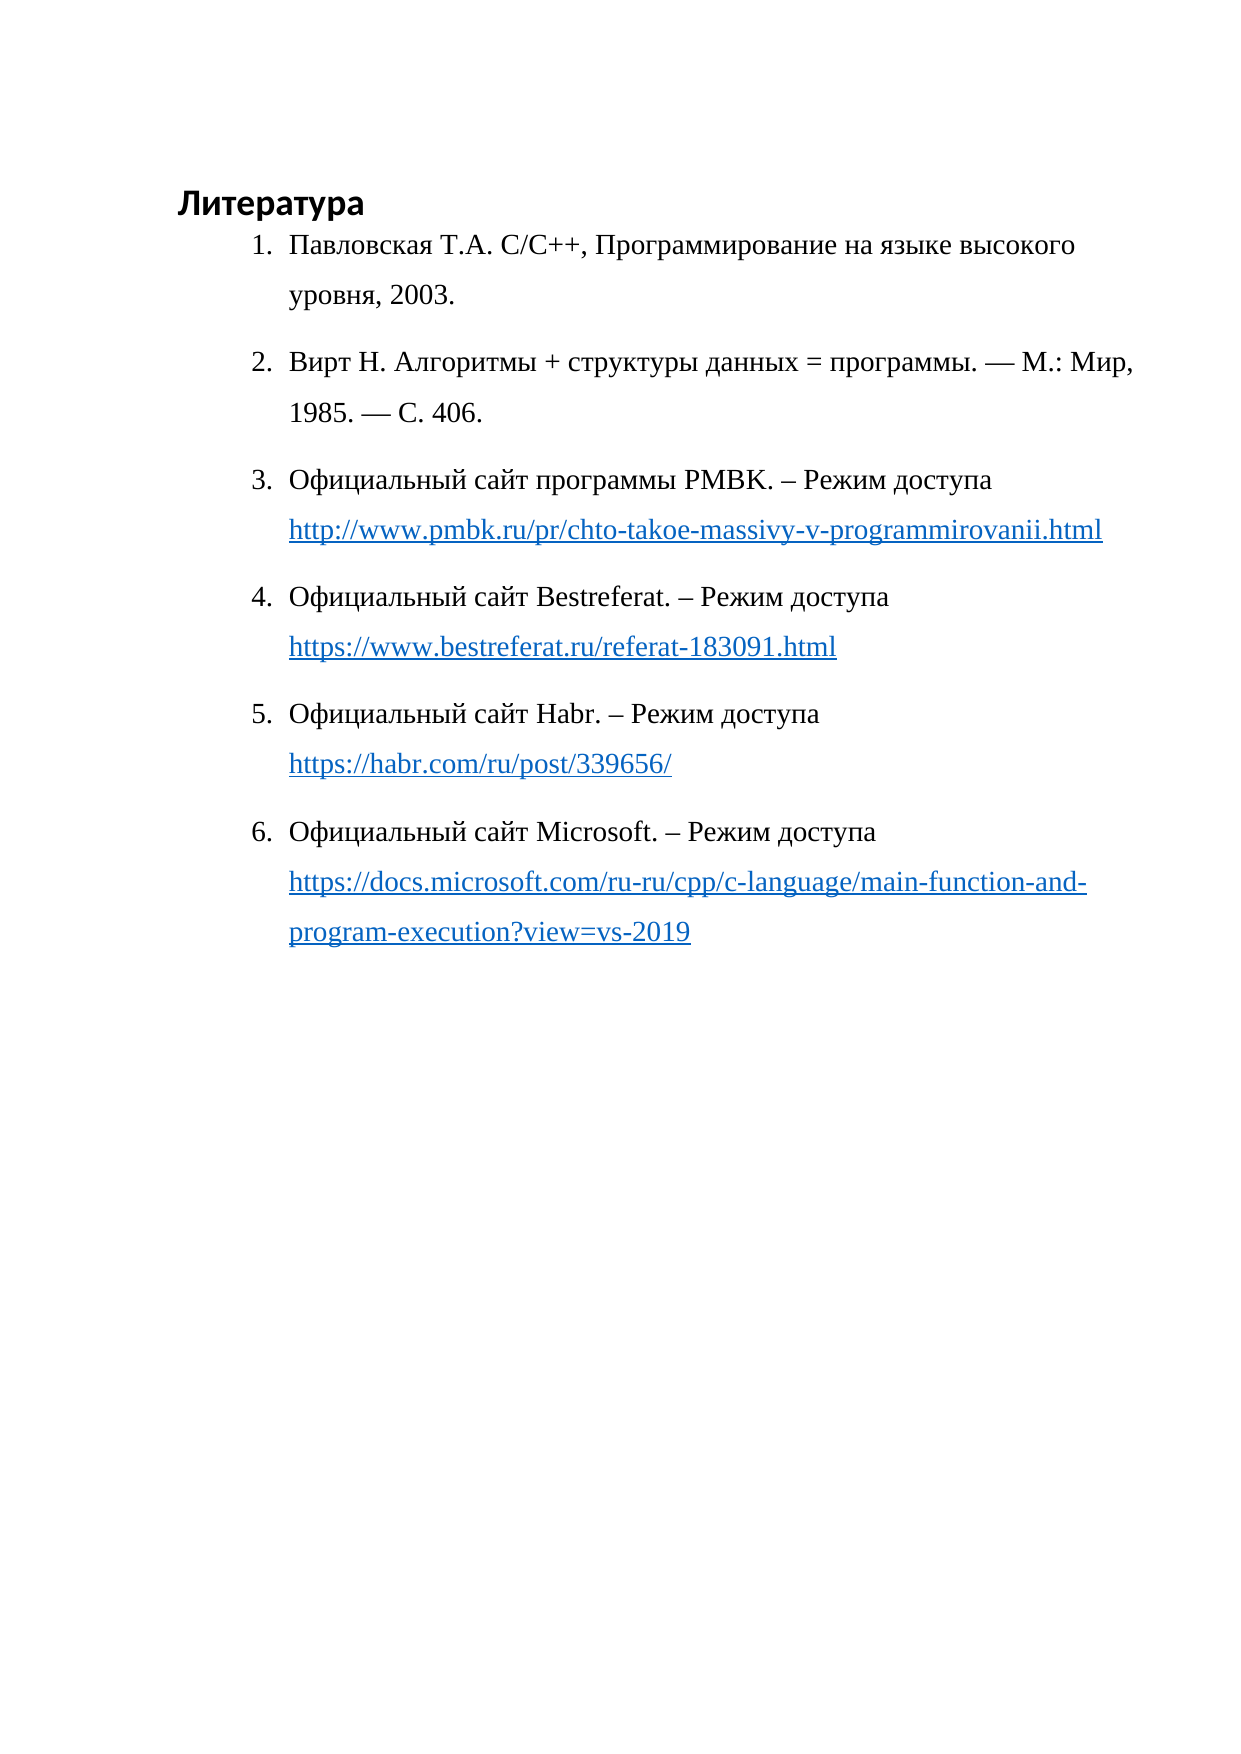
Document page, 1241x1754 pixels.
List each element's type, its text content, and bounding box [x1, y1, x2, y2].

list Павловская Т.А. C/C++, Программирование на языке высокого уровня, 2003. [251, 227, 1152, 311]
list Официальный сайт Bestreferat. – Режим доступа https://www.bestreferat.ru/referat-183091.html [251, 579, 1152, 663]
list Вирт Н. Алгоритмы + структуры данных = программы. — М.: Мир, 1985. — С. 406. [251, 344, 1152, 428]
list Официальный сайт Microsoft. – Режим доступа https://docs.microsoft.com/ru-ru/cpp/c-language/main-function-and-program-execution?view=vs-2019 [251, 814, 1152, 948]
list Официальный сайт Habr. – Режим доступа https://habr.com/ru/post/339656/ [251, 696, 1152, 780]
list Официальный сайт программы PMBK. – Режим доступа http://www.pmbk.ru/pr/chto-takoe-massivy-v-programmirovanii.html [251, 462, 1152, 546]
subtitle Литература [177, 179, 1152, 224]
